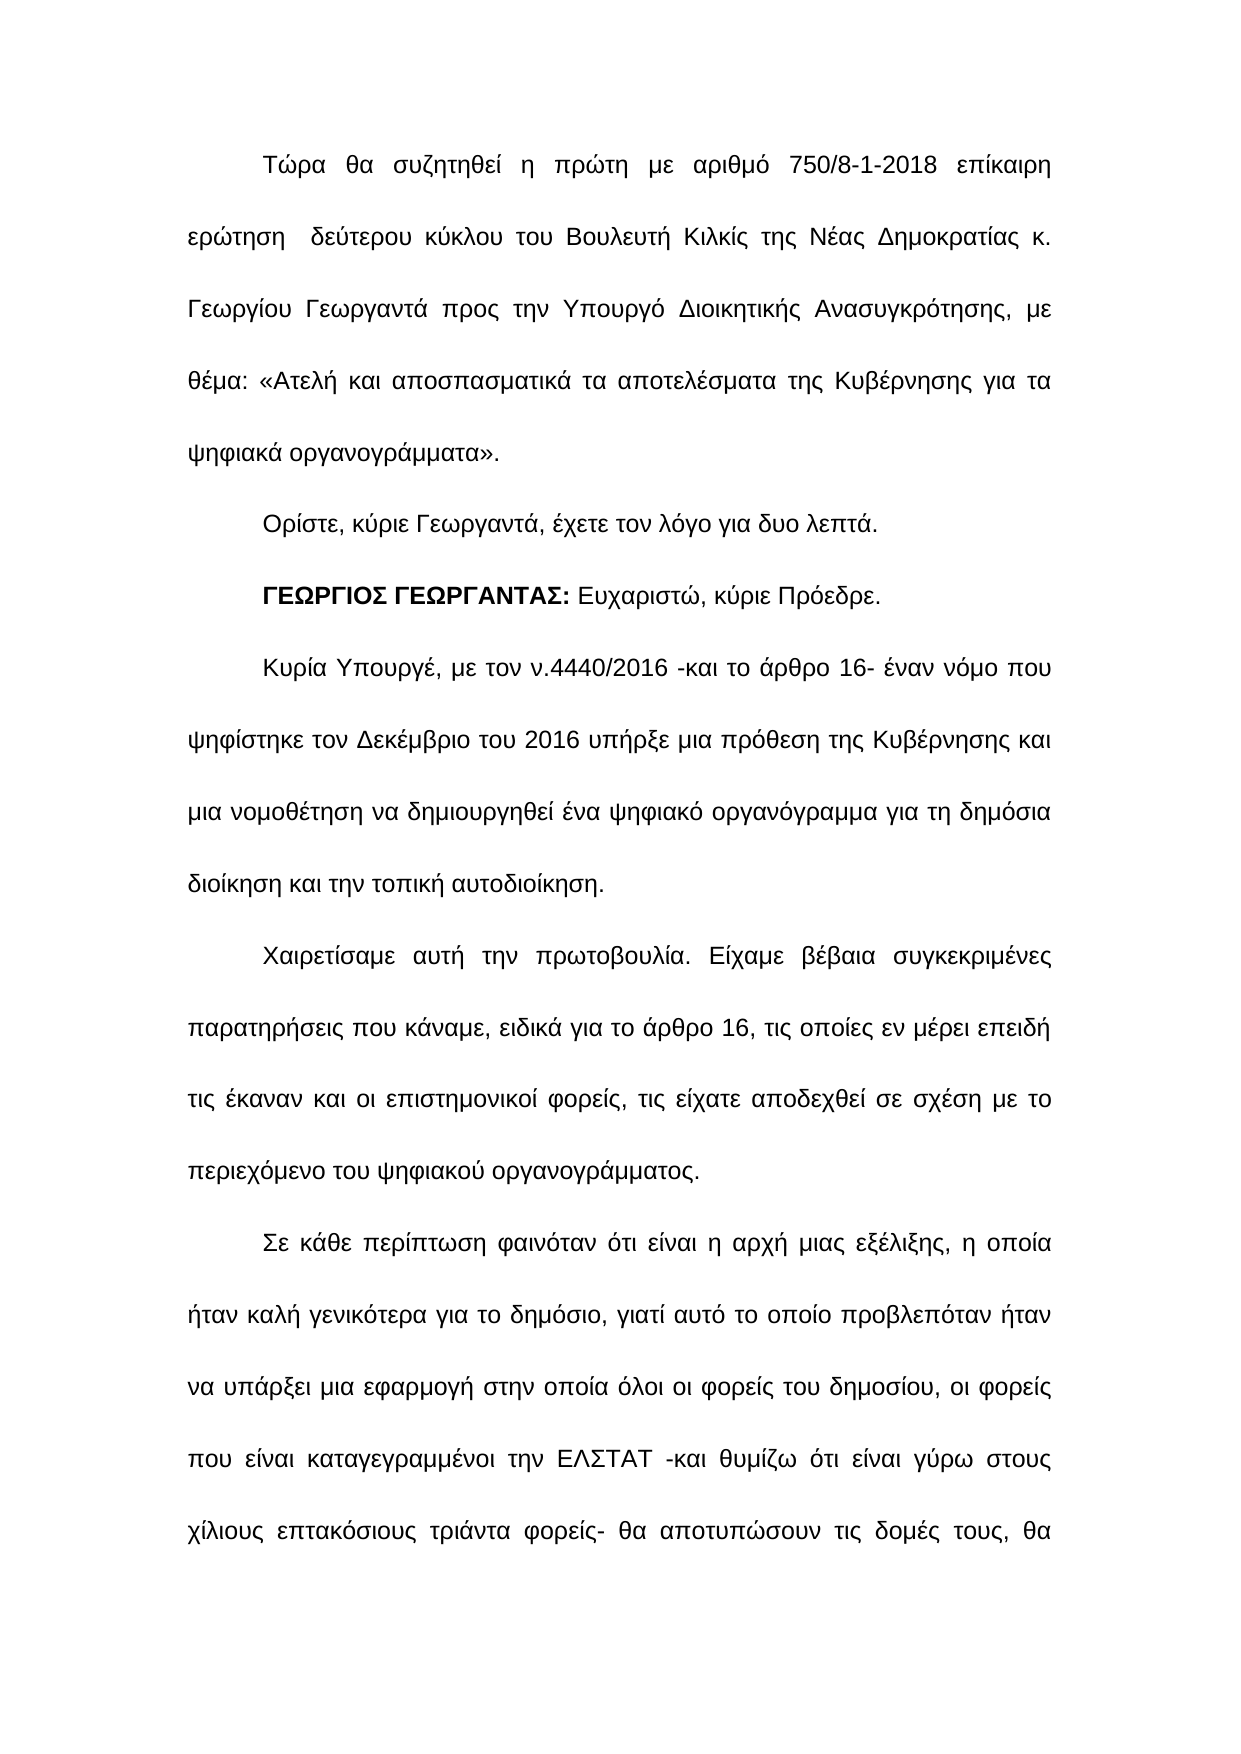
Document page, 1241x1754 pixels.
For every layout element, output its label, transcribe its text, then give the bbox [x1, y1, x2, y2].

text ΓΕΩΡΓΙΟΣ ΓΕΩΡΓΑΝΤΑΣ: Ευχαριστώ, κύριε Πρόεδρε. [187, 581, 1053, 610]
text Ορίστε, κύριε Γεωργαντά, έχετε τον λόγο για δυο λεπτά. [187, 509, 1053, 538]
text Χαιρετίσαμε αυτή την πρωτοβουλία. Είχαμε βέβαια συγκεκριμένες παρατηρήσεις που κάναμε, ειδικά για το άρθρο 16, τις οποίες εν μέρει επειδή τις έκαναν και οι επιστημονικοί φορείς, τις είχατε αποδεχθεί σε σχέση με το περιεχόμενο του ψηφιακού οργανογράμματος. [187, 941, 1053, 1185]
text Κυρία Υπουργέ, με τον ν.4440/2016 -και το άρθρο 16- έναν νόμο που ψηφίστηκε τον Δεκέμβριο του 2016 υπήρξε μια πρόθεση της Κυβέρνησης και μια νομοθέτηση να δημιουργηθεί ένα ψηφιακό οργανόγραμμα για τη δημόσια διοίκηση και την τοπική αυτοδιοίκηση. [187, 653, 1053, 897]
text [187, 1228, 1053, 1544]
text Τώρα θα συζητηθεί η πρώτη με αριθμό 750/8-1-2018 επίκαιρη ερώτηση δεύτερου κύκλου του Βουλευτή Κιλκίς της Νέας Δημοκρατίας κ. Γεωργίου Γεωργαντά προς την Υπουργό Διοικητικής Ανασυγκρότησης, με θέμα: «Ατελή και αποσπασματικά τα αποτελέσματα της Κυβέρνησης για τα ψηφιακά οργανογράμματα». [187, 150, 1053, 466]
